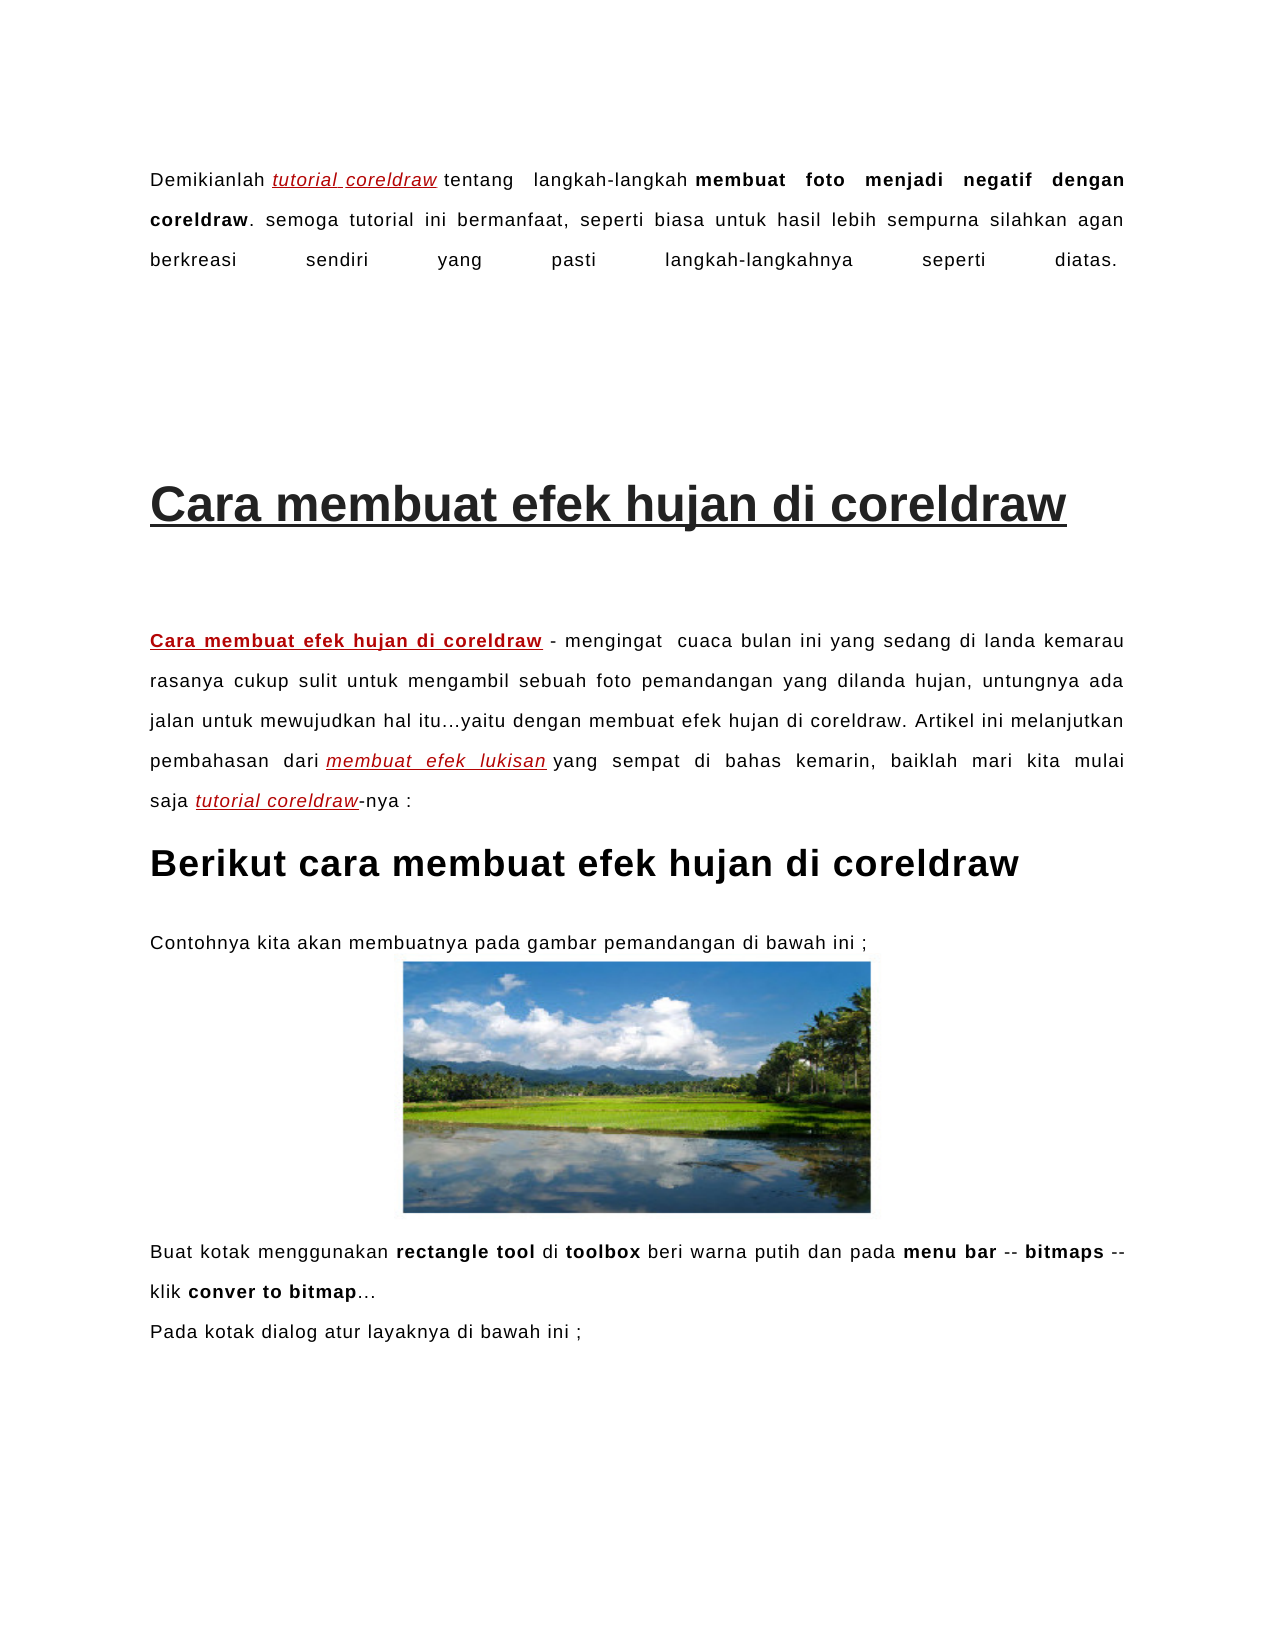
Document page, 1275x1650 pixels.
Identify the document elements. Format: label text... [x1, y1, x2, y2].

text Contohnya kita akan membuatnya pada gambar pemandangan di bawah ini ; [150, 913, 1125, 953]
text Demikianlah tutorial coreldraw tentang langkah-langkah membuat foto menjadi negatif dengan coreldraw. semoga tutorial ini bermanfaat, seperti biasa untuk hasil lebih sempurna silahkan agan berkreasi sendiri yang pasti langkah-langkahnya seperti diatas. [150, 150, 1125, 310]
text Berikut cara membuat efek hujan di coreldraw [150, 841, 1125, 884]
text Buat kotak menggunakan rectangle tool di toolbox beri warna putih dan pada menu bar -- bitmaps -- klik conver to bitmap... [150, 1222, 1125, 1302]
text Cara membuat efek hujan di coreldraw [150, 474, 1125, 532]
text Cara membuat efek hujan di coreldraw - mengingat cuaca bulan ini yang sedang di landa kemarau rasanya cukup sulit untuk mengambil sebuah foto pemandangan yang dilanda hujan, untungnya ada jalan untuk mewujudkan hal itu...yaitu dengan membuat efek hujan di coreldraw. Artikel ini melanjutkan pembahasan dari membuat efek lukisan yang sempat di bahas kemarin, baiklah mari kita mulai saja tutorial coreldraw-nya : [150, 612, 1125, 812]
text Pada kotak dialog atur layaknya di bawah ini ; [150, 1302, 1125, 1342]
picture [394, 953, 882, 1223]
